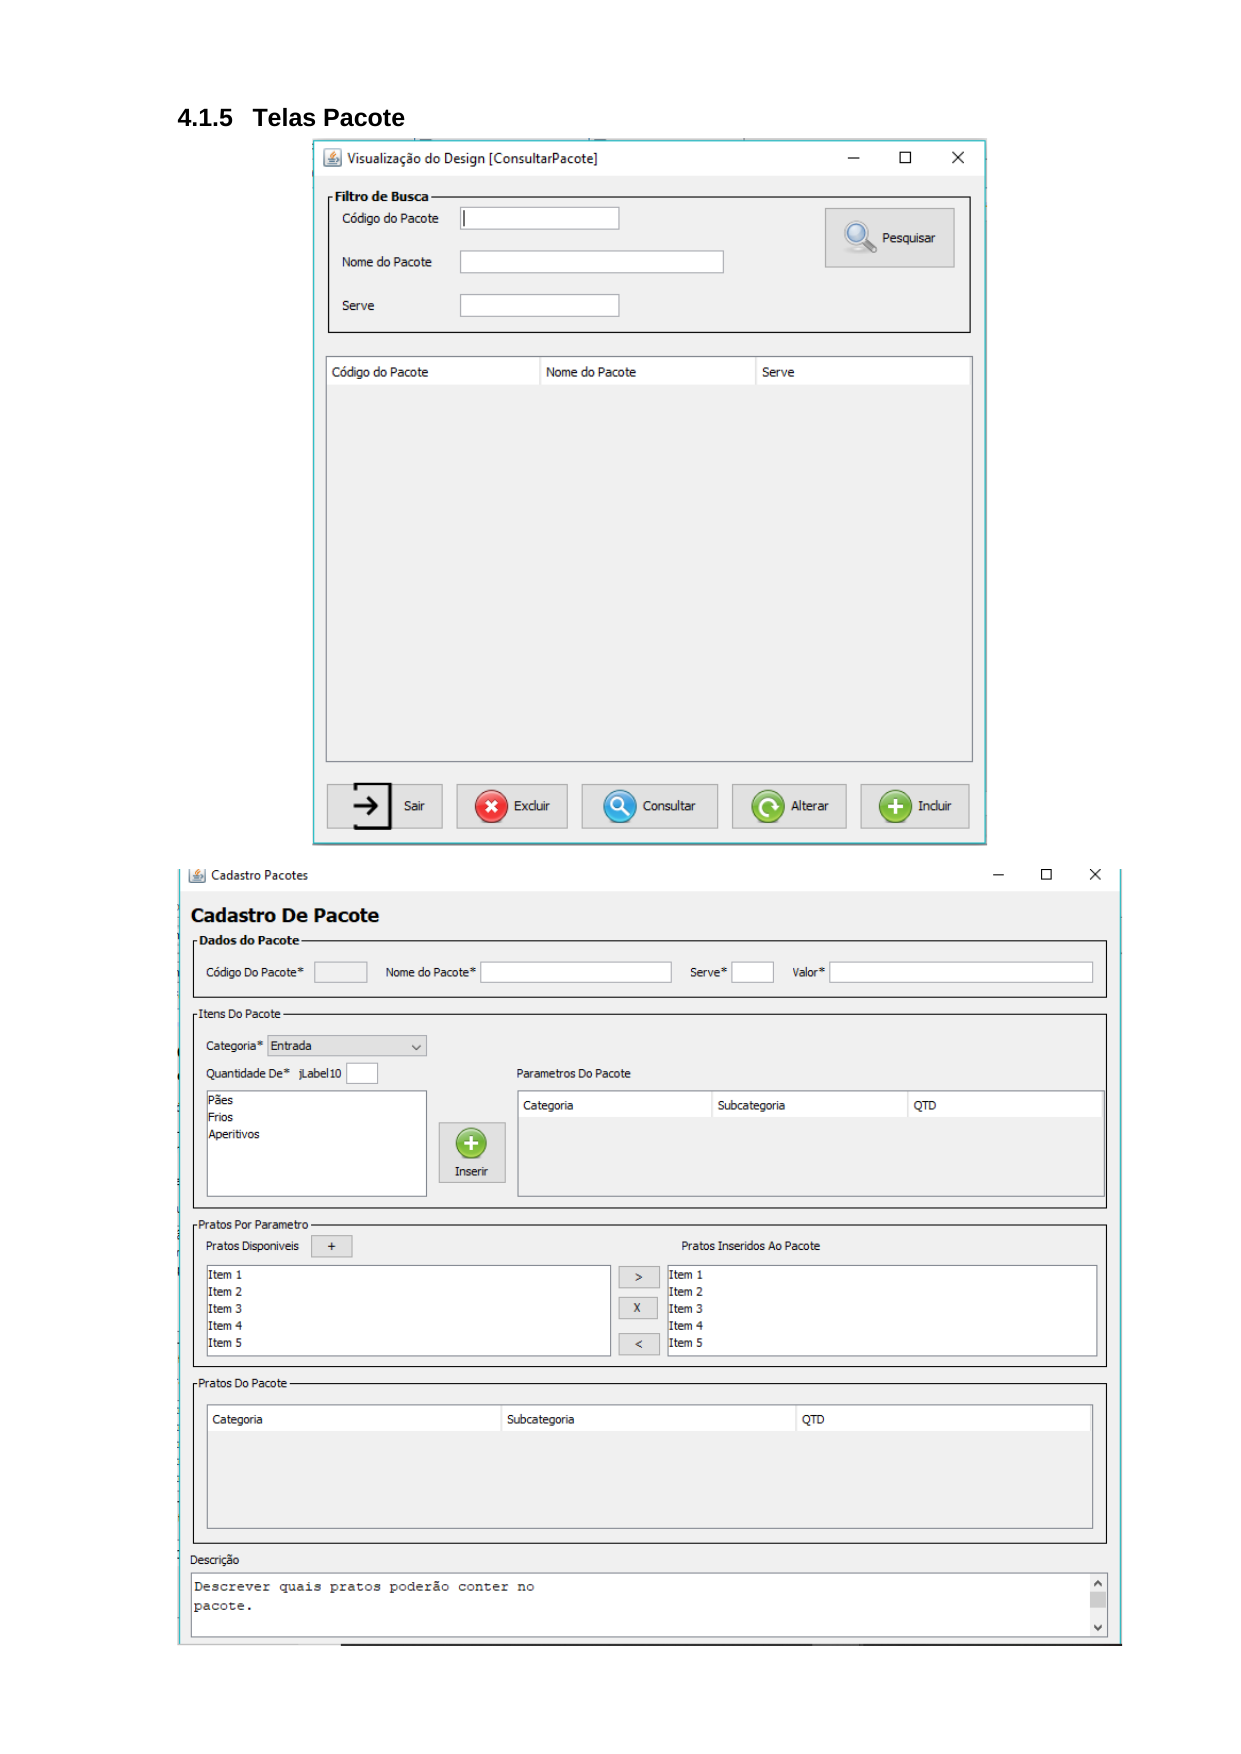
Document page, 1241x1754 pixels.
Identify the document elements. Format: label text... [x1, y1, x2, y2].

subtitle Telas Pacote [177, 103, 1122, 132]
picture [312, 138, 988, 846]
picture [177, 869, 1123, 1646]
